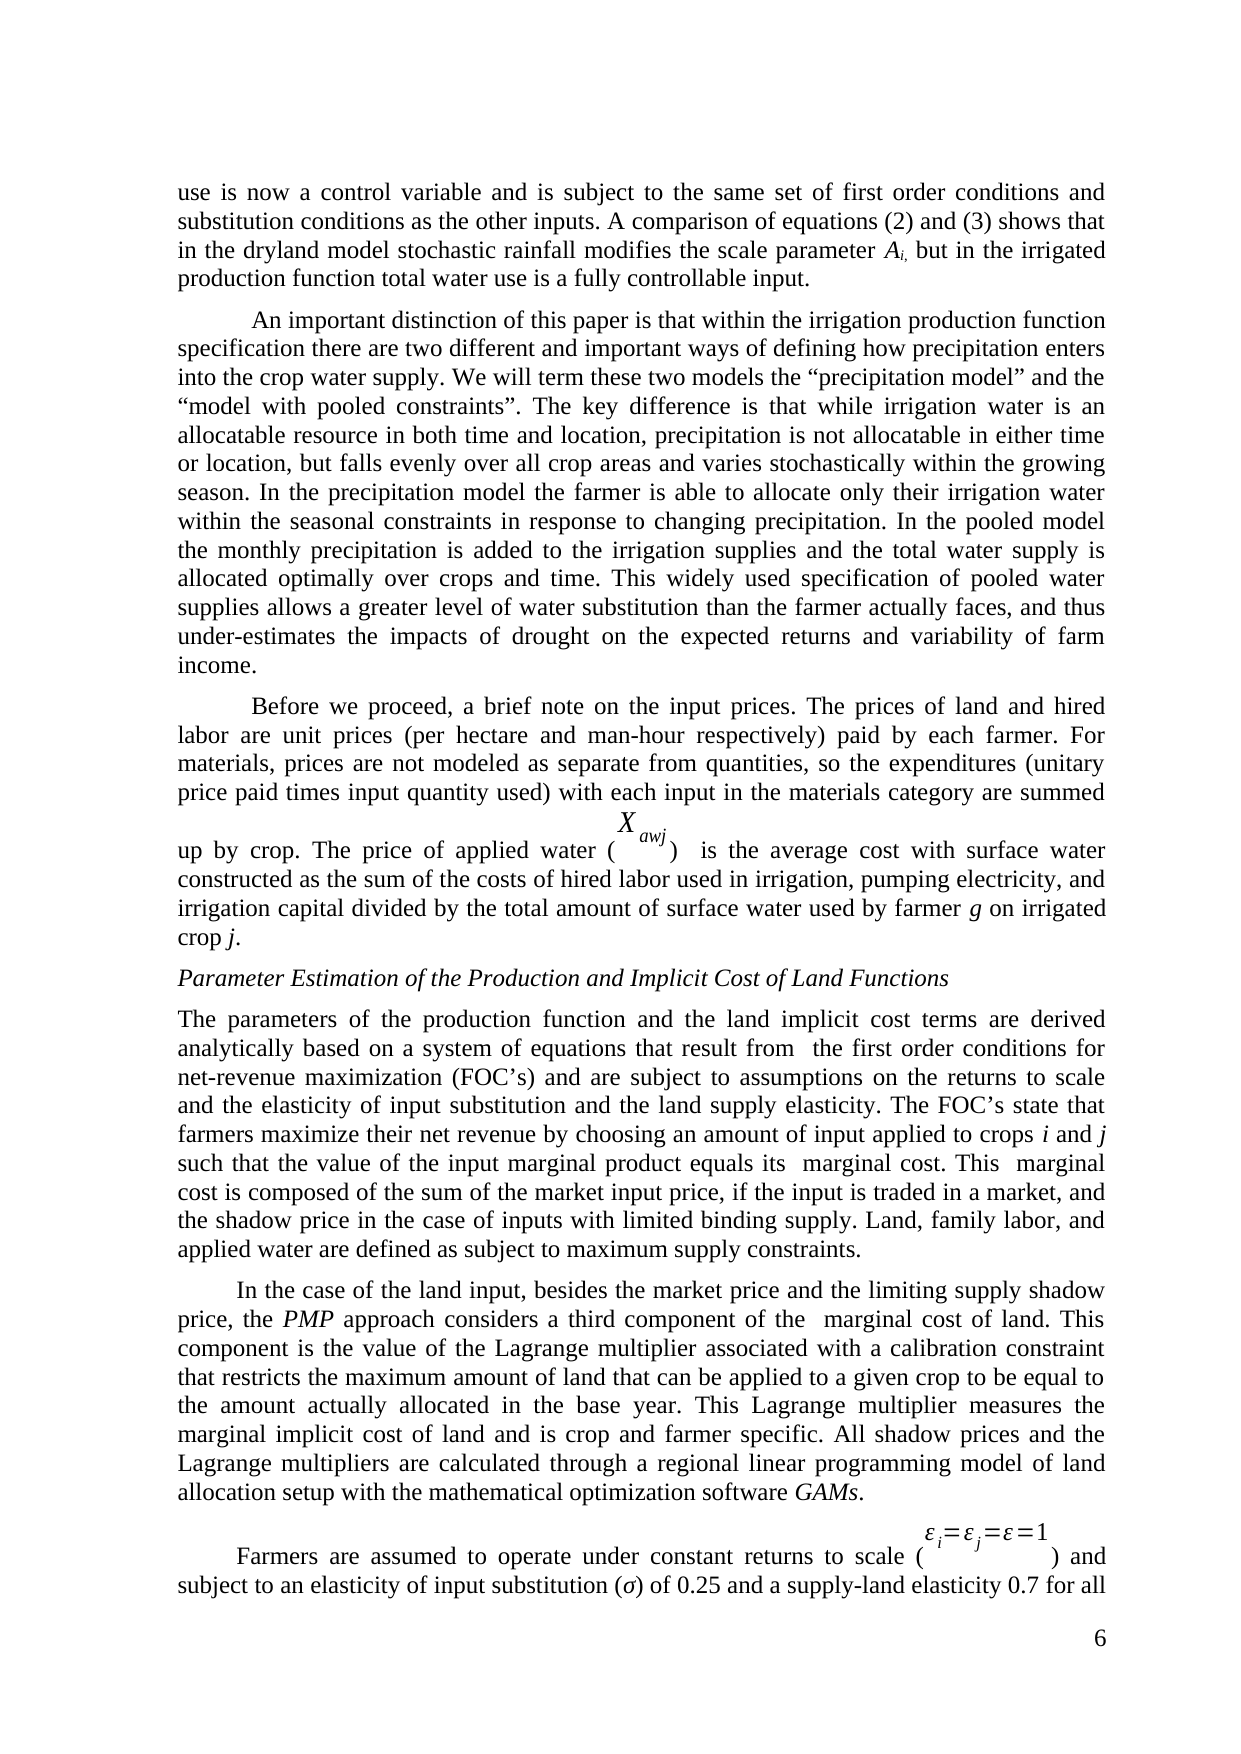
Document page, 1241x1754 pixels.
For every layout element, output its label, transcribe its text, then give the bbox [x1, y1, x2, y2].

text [177, 1518, 1106, 1599]
text In the case of the land input, besides the market price and the limiting supply shadow price, the PMP approach considers a third component of the marginal cost of land. This component is the value of the Lagrange multiplier associated with a calibration constraint that restricts the maximum amount of land that can be applied to a given crop to be equal to the amount actually allocated in the base year. This Lagrange multiplier measures the marginal implicit cost of land and is crop and farmer specific. All shadow prices and the Lagrange multipliers are calculated through a regional linear programming model of land allocation setup with the mathematical optimization software GAMs. [177, 1275, 1106, 1505]
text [177, 177, 1106, 292]
text Before we proceed, a brief note on the input prices. The prices of land and hired labor are unit prices (per hectare and man-hour respectively) paid by each farmer. For materials, prices are not modeled as separate from quantities, so the expenditures (unitary price paid times input quantity used) with each input in the materials category are summed up by crop. The price of applied water () is the average cost with surface water constructed as the sum of the costs of hired labor used in irrigation, pumping electricity, and irrigation capital divided by the total amount of surface water used by farmer g on irrigated crop j. [177, 691, 1106, 950]
text Parameter Estimation of the Production and Implicit Cost of Land Functions [177, 963, 1106, 992]
text An important distinction of this paper is that within the irrigation production function specification there are two different and important ways of defining how precipitation enters into the crop water supply. We will term these two models the “precipitation model” and the “model with pooled constraints”. The key difference is that while irrigation water is an allocatable resource in both time and location, precipitation is not allocatable in either time or location, but falls evenly over all crop areas and varies stochastically within the growing season. In the precipitation model the farmer is able to allocate only their irrigation water within the seasonal constraints in response to changing precipitation. In the pooled model the monthly precipitation is added to the irrigation supplies and the total water supply is allocated optimally over crops and time. This widely used specification of pooled water supplies allows a greater level of water substitution than the farmer actually faces, and thus under-estimates the impacts of drought on the expected returns and variability of farm income. [177, 305, 1106, 678]
text The parameters of the production function and the land implicit cost terms are derived analytically based on a system of equations that result from the first order conditions for net-revenue maximization (FOC’s) and are subject to assumptions on the returns to scale and the elasticity of input substitution and the land supply elasticity. The FOC’s state that farmers maximize their net revenue by choosing an amount of input applied to crops i and j such that the value of the input marginal product equals its marginal cost. This marginal cost is composed of the sum of the market input price, if the input is traded in a market, and the shadow price in the case of inputs with limited binding supply. Land, family labor, and applied water are defined as subject to maximum supply constraints. [177, 1004, 1106, 1263]
